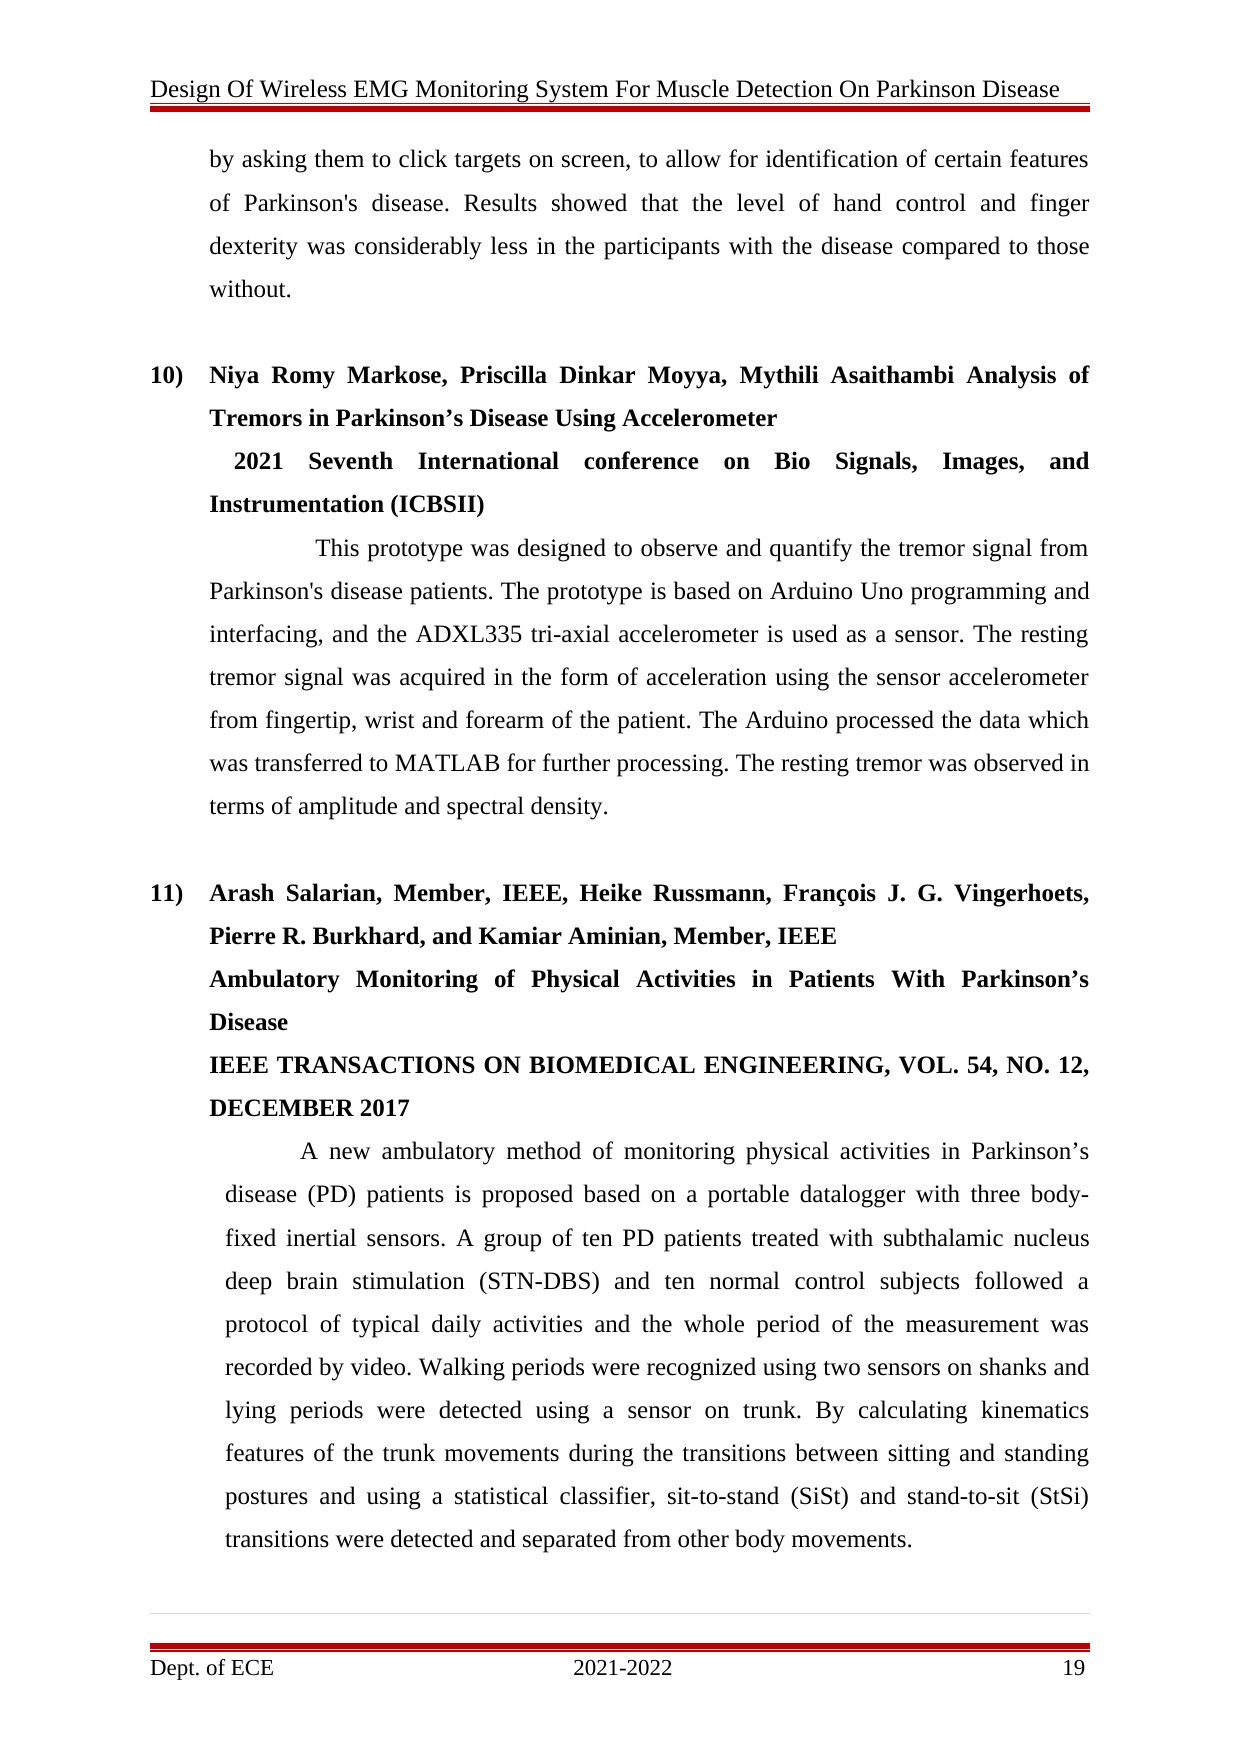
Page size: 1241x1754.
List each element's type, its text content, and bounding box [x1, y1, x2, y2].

list A new ambulatory method of monitoring physical activities in Parkinson’s disease (PD) patients is proposed based on a portable datalogger with three body-fixed inertial sensors. A group of ten PD patients treated with subthalamic nucleus deep brain stimulation (STN-DBS) and ten normal control subjects followed a protocol of typical daily activities and the whole period of the measurement was recorded by video. Walking periods were recognized using two sensors on shanks and lying periods were detected using a sensor on trunk. By calculating kinematics features of the trunk movements during the transitions between sitting and standing postures and using a statistical classifier, sit-to-stand (SiSt) and stand-to-sit (StSi) transitions were detected and separated from other body movements. [225, 1136, 1090, 1553]
list Arash Salarian, Member, IEEE, Heike Russmann, François J. G. Vingerhoets, Pierre R. Burkhard, and Kamiar Aminian, Member, IEEE [150, 878, 1090, 949]
list This prototype was designed to observe and quantify the tremor signal from Parkinson's disease patients. The prototype is based on Arduino Uno programming and interfacing, and the ADXL335 tri-axial accelerometer is used as a sensor. The resting tremor signal was acquired in the form of acceleration using the sensor accelerometer from fingertip, wrist and forearm of the patient. The Arduino processed the data which was transferred to MATLAB for further processing. The resting tremor was observed in terms of amplitude and spectral density. [209, 533, 1090, 820]
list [209, 144, 1090, 303]
list IEEE TRANSACTIONS ON BIOMEDICAL ENGINEERING, VOL. 54, NO. 12, DECEMBER 2017 [209, 1050, 1090, 1122]
list Ambulatory Monitoring of Physical Activities in Patients With Parkinson’s Disease [209, 964, 1090, 1036]
list Niya Romy Markose, Priscilla Dinkar Moyya, Mythili Asaithambi Analysis of Tremors in Parkinson’s Disease Using Accelerometer [150, 360, 1090, 432]
list 2021 Seventh International conference on Bio Signals, Images, and Instrumentation (ICBSII) [209, 446, 1090, 518]
